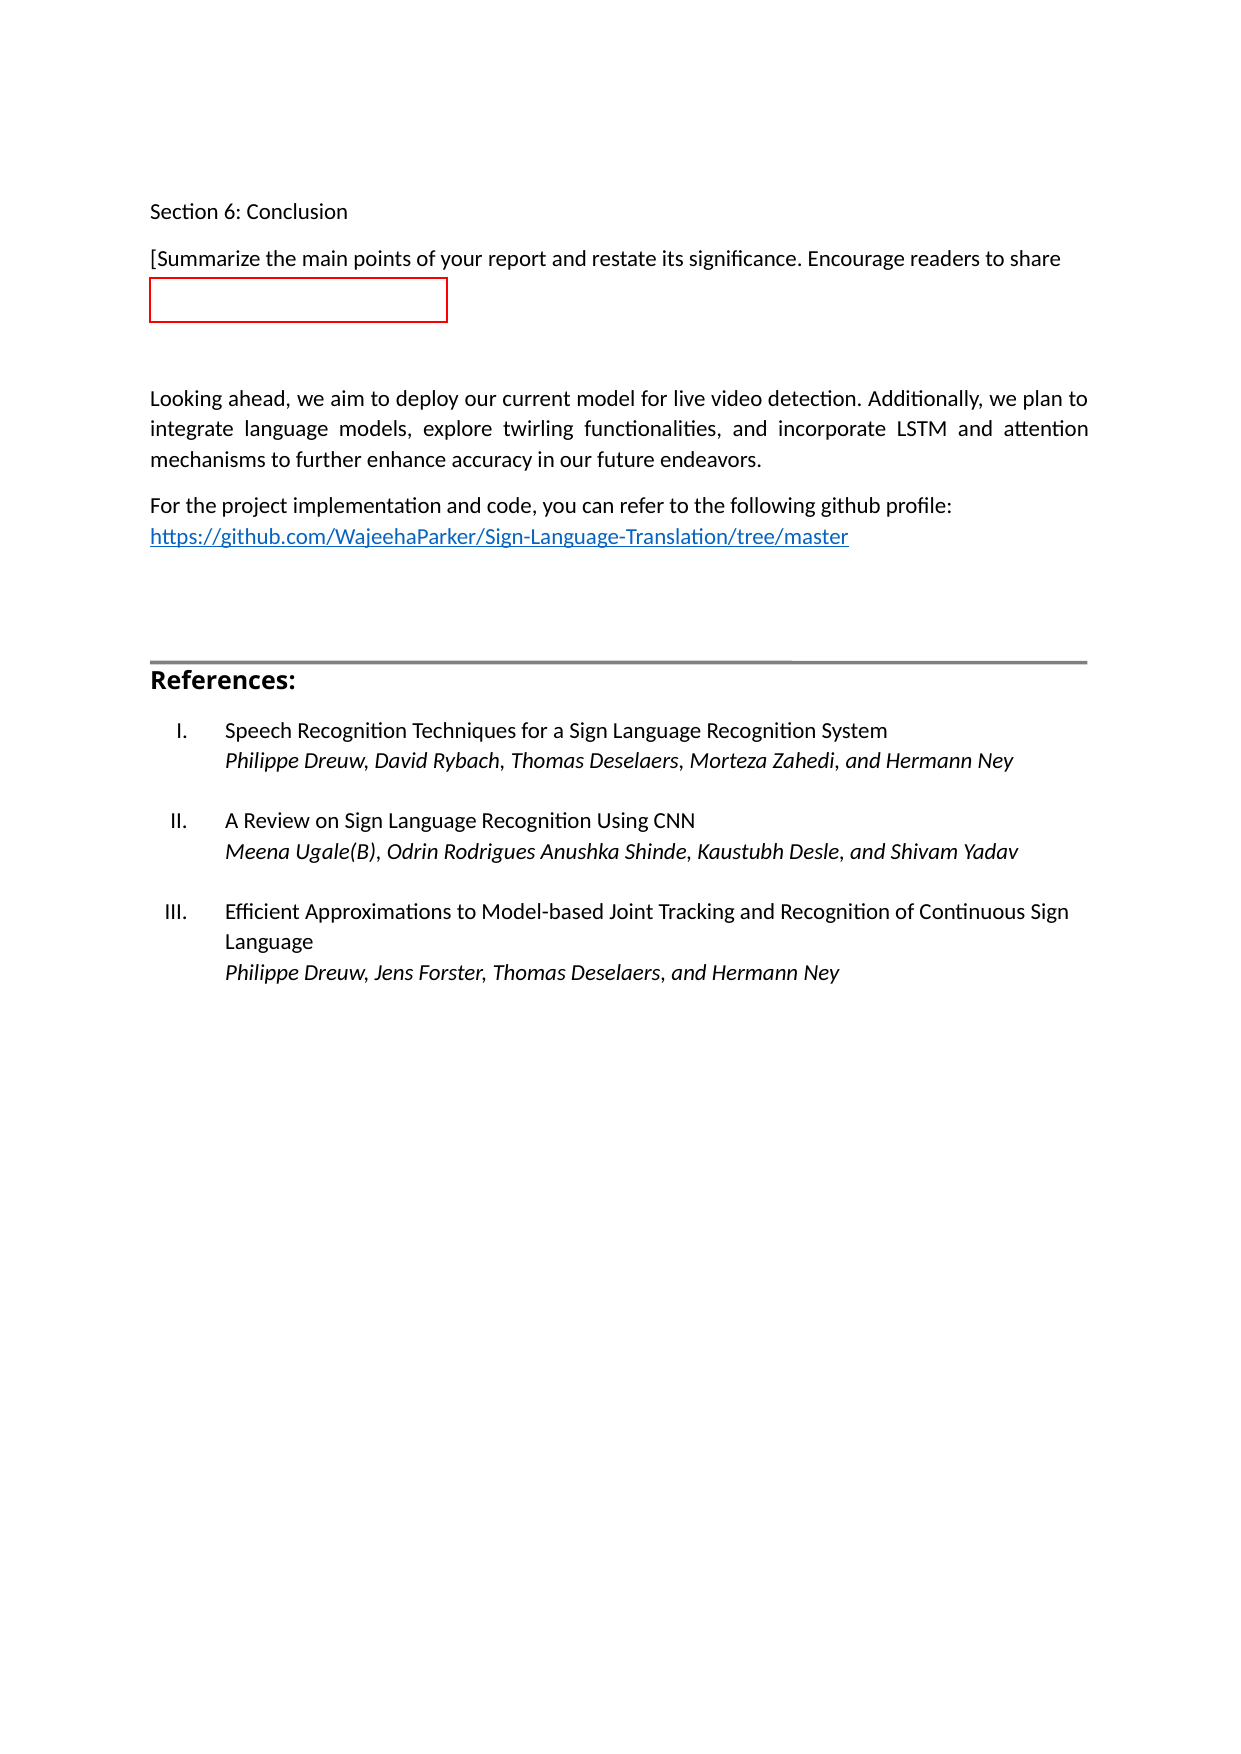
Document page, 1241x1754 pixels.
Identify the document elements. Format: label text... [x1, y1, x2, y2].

list Philippe Dreuw, David Rybach, Thomas Deselaers, Morteza Zahedi, and Hermann Ney [225, 746, 1090, 774]
list Speech Recognition Techniques for a Sign Language Recognition System [187, 716, 1090, 744]
list Efficient Approximations to Model-based Joint Tracking and Recognition of Continuous Sign Language [187, 897, 1090, 955]
text Section 6: Conclusion [150, 197, 1090, 225]
list Meena Ugale(B), Odrin Rodrigues Anushka Shinde, Kaustubh Desle, and Shivam Yadav [225, 837, 1090, 865]
text [Summarize the main points of your report and restate its significance. Encourage readers to share [150, 244, 1090, 272]
text Looking ahead, we aim to deploy our current model for live video detection. Additionally, we plan to integrate language models, explore twirling functionalities, and incorporate LSTM and attention mechanisms to further enhance accuracy in our future endeavors. [150, 384, 1090, 473]
list A Review on Sign Language Recognition Using CNN [187, 807, 1090, 834]
text For the project implementation and code, you can refer to the following github profile: https://github.com/WajeehaParker/Sign-Language-Translation/tree/master [150, 492, 1090, 550]
list Philippe Dreuw, Jens Forster, Thomas Deselaers, and Hermann Ney [225, 958, 1090, 986]
text References: [150, 662, 1090, 697]
